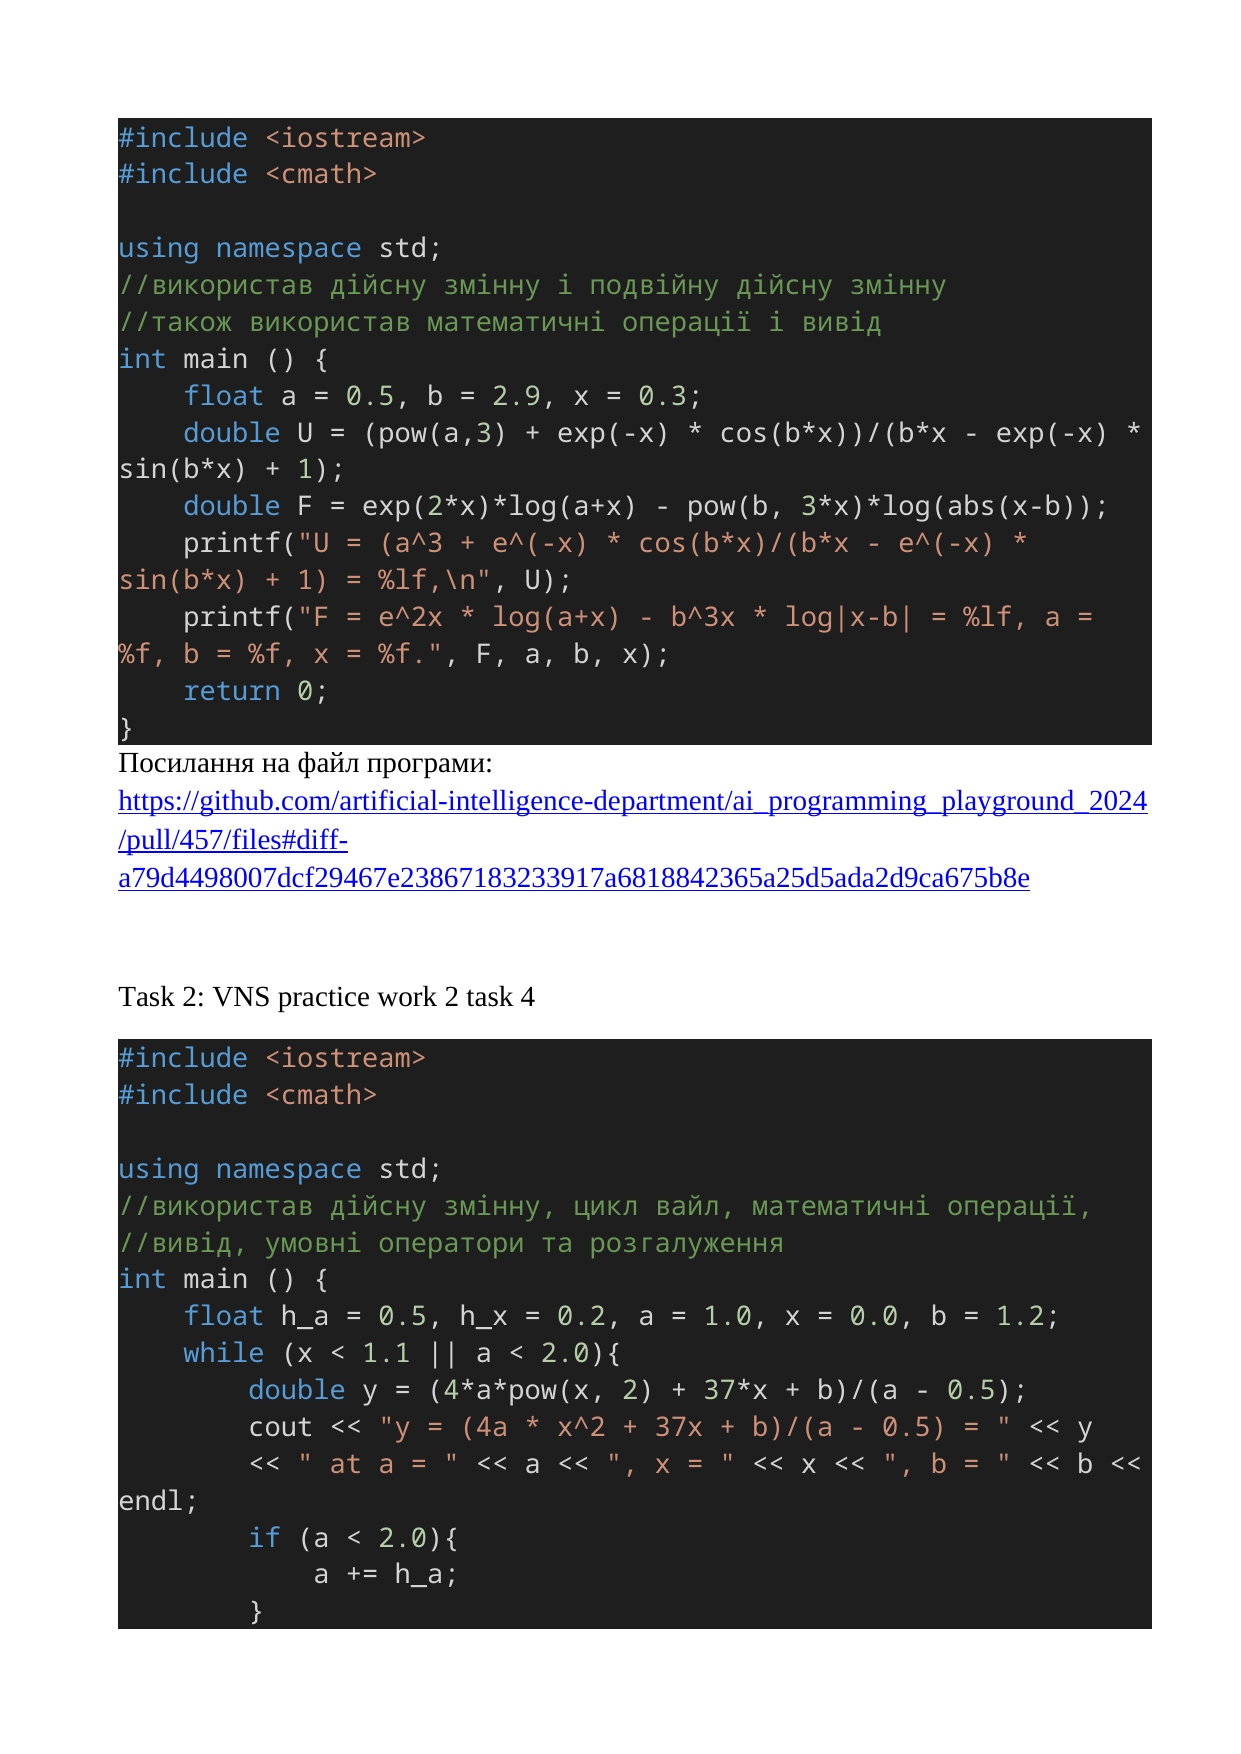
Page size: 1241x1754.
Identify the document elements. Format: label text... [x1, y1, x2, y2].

text //вивід, умовні оператори та розгалуження [118, 1223, 1152, 1260]
text while (x < 1.1 || a < 2.0){ [118, 1334, 1152, 1371]
text if (a < 2.0){ [118, 1518, 1152, 1555]
text int main () { [118, 339, 1152, 376]
text printf("F = e^2x * log(a+x) - b^3x * log|x-b| = %lf, a = %f, b = %f, x = %f.", F, a, b, x); [118, 597, 1152, 671]
text #include <cmath> [118, 155, 1152, 192]
text //використав дійсну змінну і подвійну дійсну змінну [118, 266, 1152, 302]
text } [118, 708, 1152, 745]
text //також використав математичні операції і вивід [118, 302, 1152, 339]
text printf("U = (a^3 + e^(-x) * cos(b*x)/(b*x - e^(-x) * sin(b*x) + 1) = %lf,\n", U); [118, 524, 1152, 597]
text #include <cmath> [118, 1076, 1152, 1112]
text cout << "y = (4a * x^2 + 37x + b)/(a - 0.5) = " << y [118, 1407, 1152, 1444]
text << " at a = " << a << ", x = " << x << ", b = " << b << endl; [118, 1444, 1152, 1518]
text a += h_a; [118, 1555, 1152, 1592]
text double U = (pow(a,3) + exp(-x) * cos(b*x))/(b*x - exp(-x) * sin(b*x) + 1); [118, 413, 1152, 487]
text using namespace std; [118, 1149, 1152, 1186]
text #include <iostream> [118, 118, 1152, 155]
text int main () { [118, 1260, 1152, 1297]
text #include <iostream> [118, 1039, 1152, 1076]
text double y = (4*a*pow(x, 2) + 37*x + b)/(a - 0.5); [118, 1371, 1152, 1407]
text Task 2: VNS practice work 2 task 4 [118, 979, 1152, 1013]
text double F = exp(2*x)*log(a+x) - pow(b, 3*x)*log(abs(x-b)); [118, 487, 1152, 524]
text Посилання на файл програми: https://github.com/artificial-intelligence-department/ai_programming_playground_2024/pull/457/files#diff-a79d4498007dcf29467e23867183233917a6818842365a25d5ada2d9ca675b8e [118, 745, 1152, 894]
text float h_a = 0.5, h_x = 0.2, a = 1.0, x = 0.0, b = 1.2; [118, 1297, 1152, 1334]
text //використав дійсну змінну, цикл вайл, математичні операції, [118, 1186, 1152, 1223]
text float a = 0.5, b = 2.9, x = 0.3; [118, 376, 1152, 413]
text using namespace std; [118, 229, 1152, 266]
text return 0; [118, 671, 1152, 708]
text } [118, 1592, 1152, 1629]
